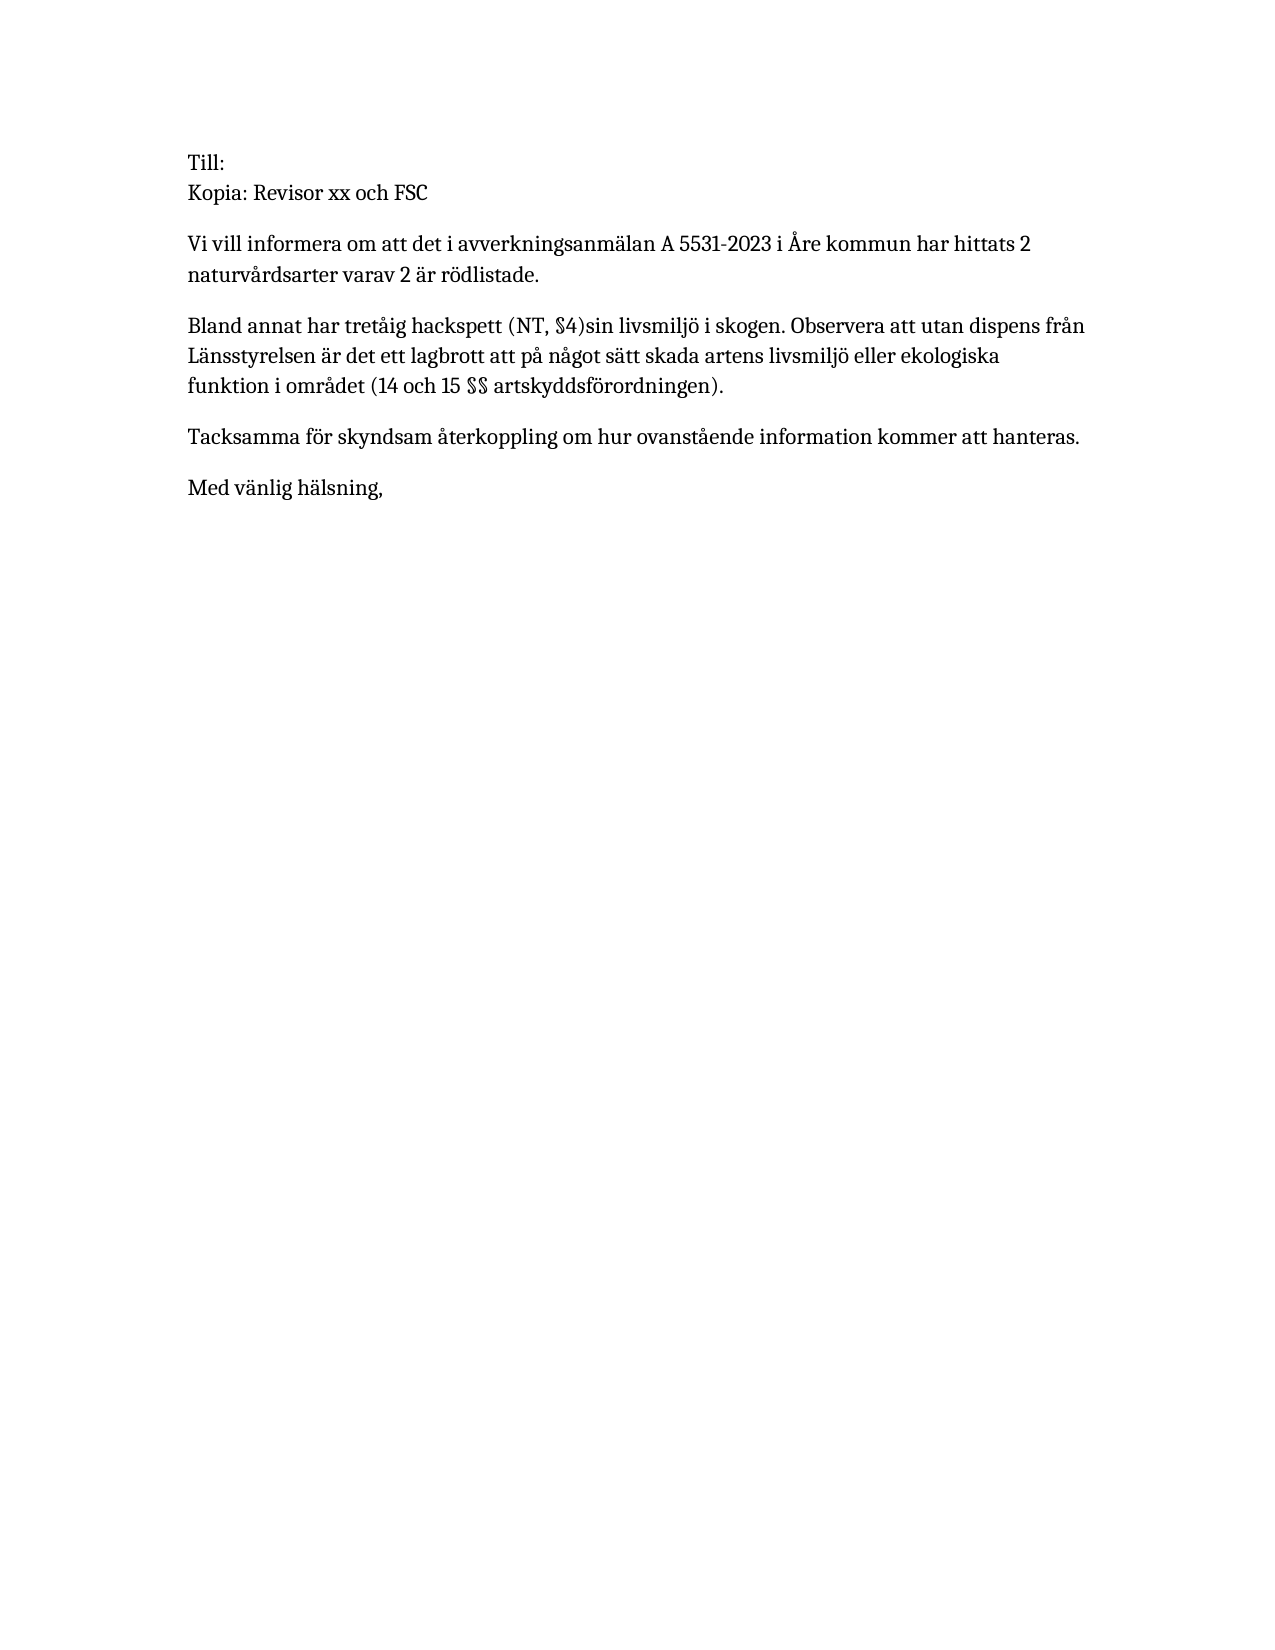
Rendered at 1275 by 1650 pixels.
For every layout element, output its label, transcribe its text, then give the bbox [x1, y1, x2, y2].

text Vi vill informera om att det i avverkningsanmälan A 5531-2023 i Åre kommun har hittats 2 naturvårdsarter varav 2 är rödlistade. [187, 231, 1087, 288]
text Till: Kopia: Revisor xx och FSC [187, 150, 1087, 207]
text Med vänlig hälsning, [187, 475, 1087, 532]
text Tacksamma för skyndsam återkoppling om hur ovanstående information kommer att hanteras. [187, 424, 1087, 450]
text Bland annat har tretåig hackspett (NT, §4)sin livsmiljö i skogen. Observera att utan dispens från Länsstyrelsen är det ett lagbrott att på något sätt skada artens livsmiljö eller ekologiska funktion i området (14 och 15 §§ artskyddsförordningen). [187, 312, 1087, 399]
